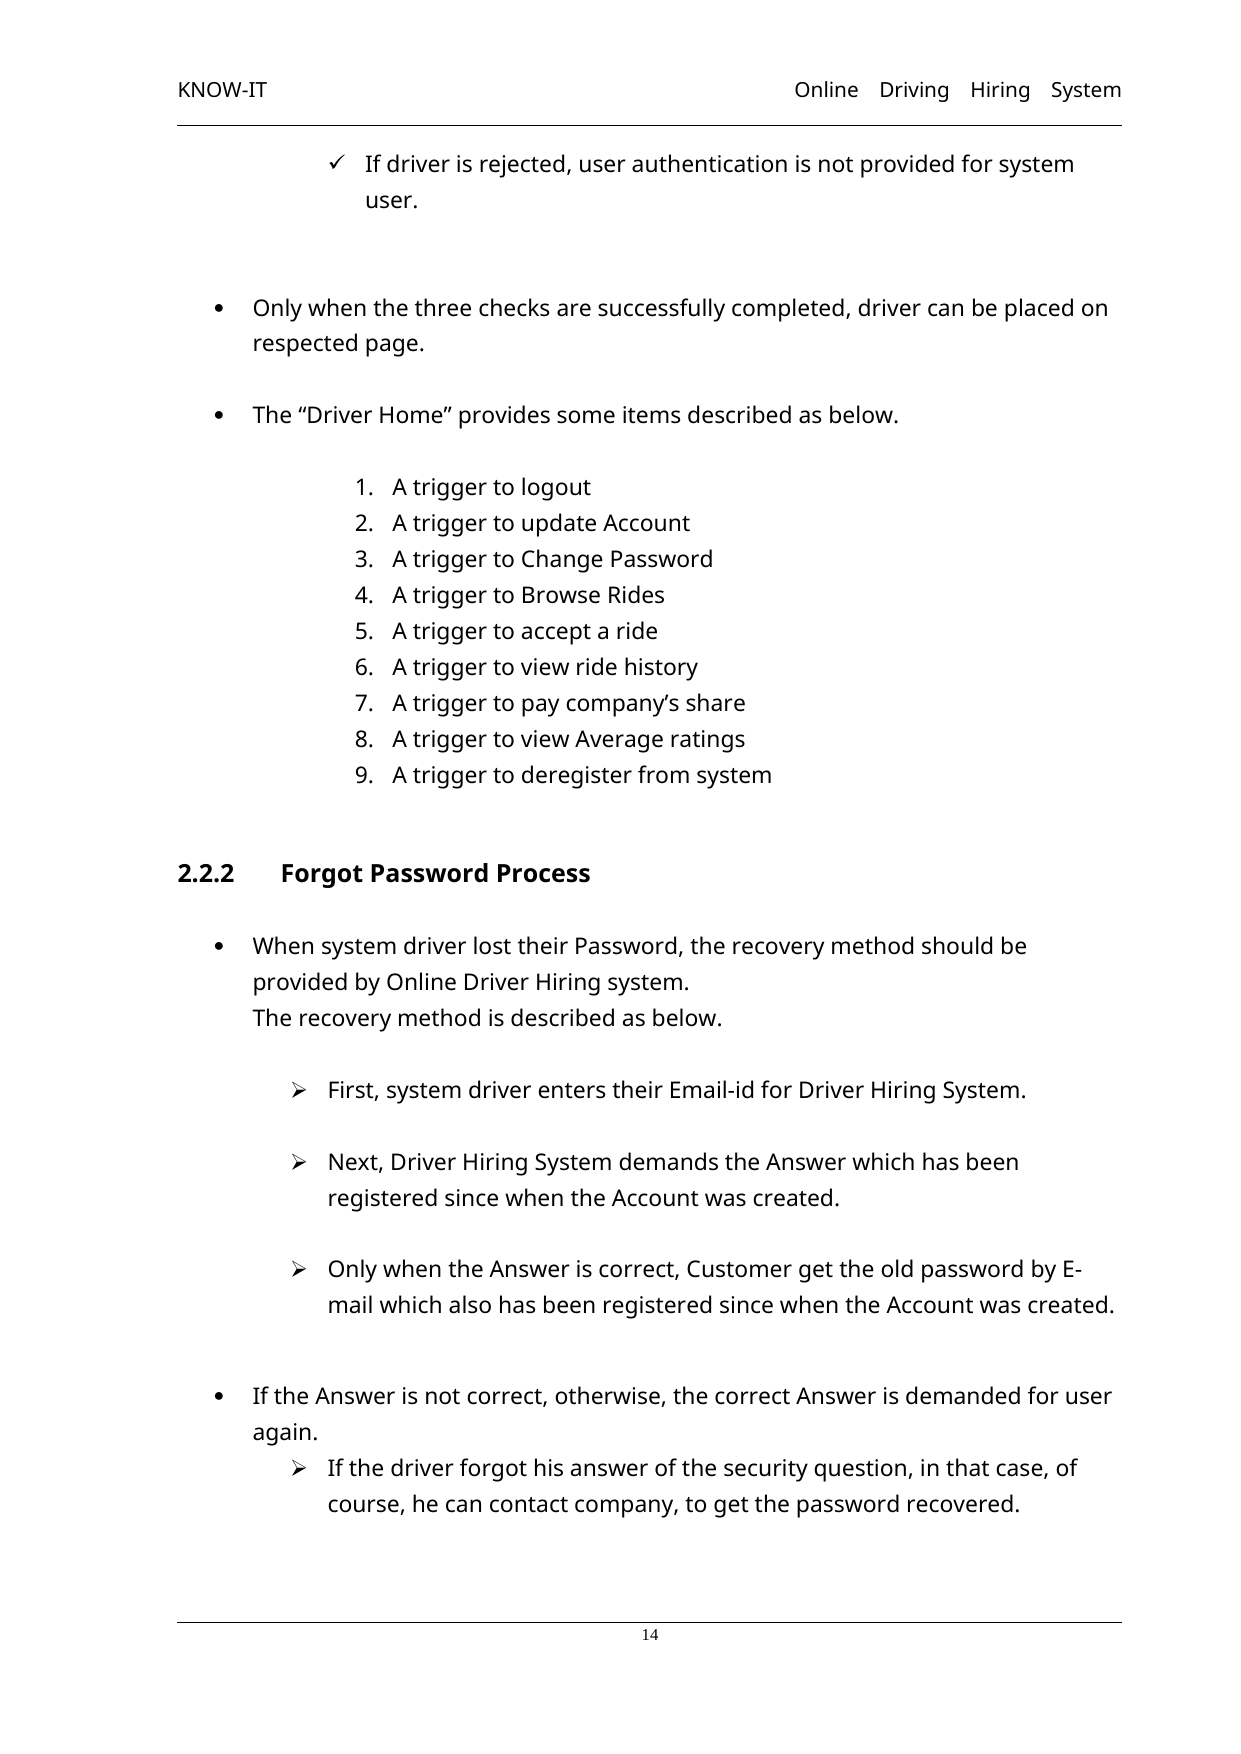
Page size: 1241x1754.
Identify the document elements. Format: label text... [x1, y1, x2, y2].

list A trigger to view ride history [354, 651, 1122, 682]
list Only when the three checks are successfully completed, driver can be placed on respected page. [215, 291, 1122, 359]
list First, system driver enters their Email-id for Driver Hiring System. [290, 1074, 1122, 1105]
list A trigger to pay company’s share [354, 687, 1122, 718]
list The “Driver Home” provides some items described as below. [215, 399, 1122, 431]
list Only when the Answer is correct, Customer get the old password by E-mail which also has been registered since when the Account was created. [290, 1253, 1122, 1321]
list If the driver forgot his answer of the security question, in that case, of course, he can contact company, to get the password recovered. [290, 1452, 1122, 1519]
list A trigger to update Account [354, 507, 1122, 538]
subtitle Forgot Password Process [177, 856, 1032, 889]
list A trigger to deregister from system [354, 759, 1122, 790]
list The recovery method is described as below. [252, 1002, 1122, 1033]
list A trigger to accept a ride [354, 615, 1122, 646]
list A trigger to view Average ratings [354, 723, 1122, 754]
list If the Answer is not correct, otherwise, the correct Answer is demanded for user again. [215, 1380, 1122, 1447]
list A trigger to Change Password [354, 543, 1122, 574]
list Next, Driver Hiring System demands the Answer which has been registered since when the Account was created. [290, 1146, 1122, 1213]
list When system driver lost their Password, the recovery method should be provided by Online Driver Hiring system. [215, 930, 1122, 997]
list If driver is rejected, user authentication is not provided for system user. [327, 148, 1122, 215]
list A trigger to logout [354, 471, 1122, 502]
list A trigger to Browse Rides [354, 579, 1122, 610]
